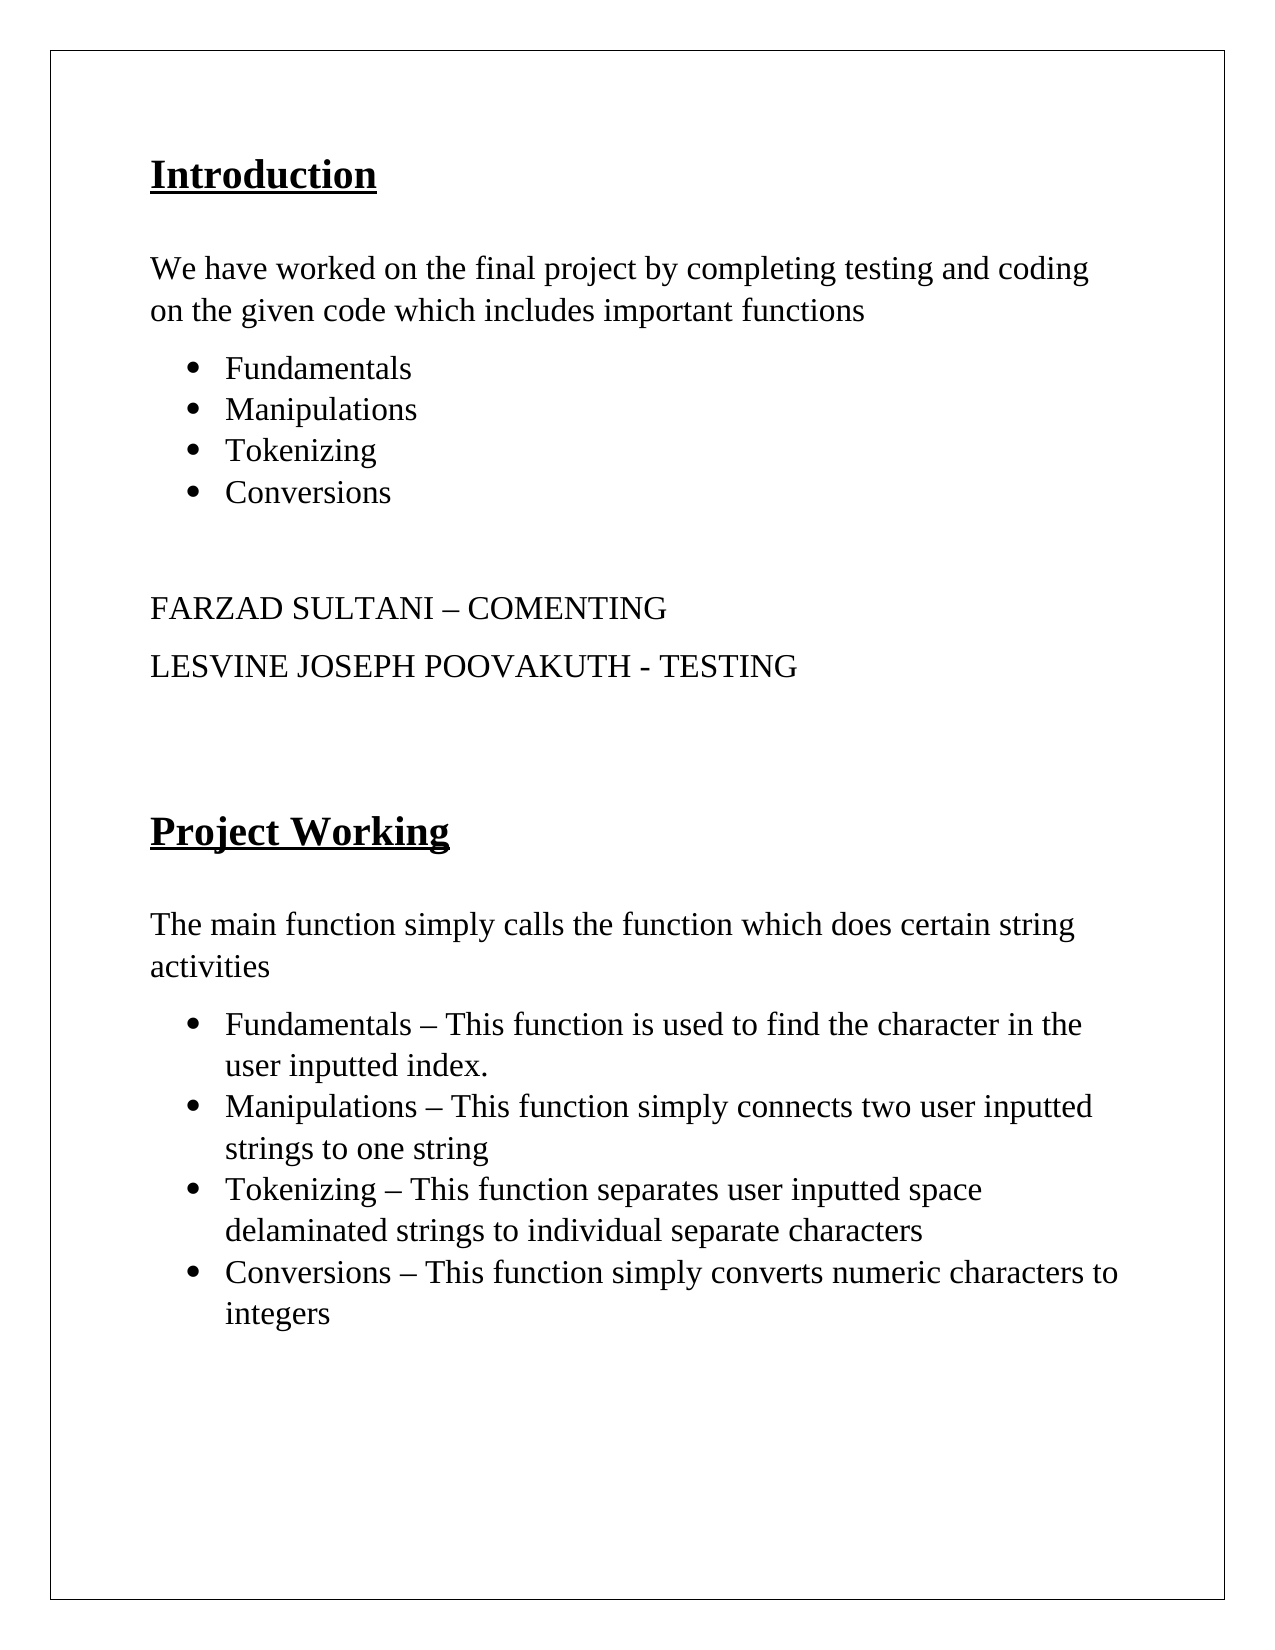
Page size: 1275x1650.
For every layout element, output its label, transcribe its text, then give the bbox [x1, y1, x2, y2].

list Tokenizing – This function separates user inputted space delaminated strings to individual separate characters [187, 1169, 1125, 1249]
list Fundamentals – This function is used to find the character in the user inputted index. [187, 1004, 1125, 1084]
list Manipulations – This function simply connects two user inputted strings to one string [187, 1087, 1125, 1166]
text The main function simply calls the function which does certain string activities [150, 904, 1125, 984]
text We have worked on the final project by completing testing and coding on the given code which includes important functions [150, 248, 1125, 328]
subtitle Introduction [150, 150, 1125, 198]
list Fundamentals [187, 348, 1125, 386]
list Conversions – This function simply converts numeric characters to integers [187, 1252, 1125, 1332]
subtitle Project Working [150, 806, 1125, 854]
list Tokenizing [187, 431, 1125, 469]
text LESVINE JOSEPH POOVAKUTH - TESTING [150, 646, 1125, 684]
list Conversions [187, 472, 1125, 510]
list Manipulations [187, 389, 1125, 428]
text FARZAD SULTANI – COMENTING [150, 588, 1125, 626]
